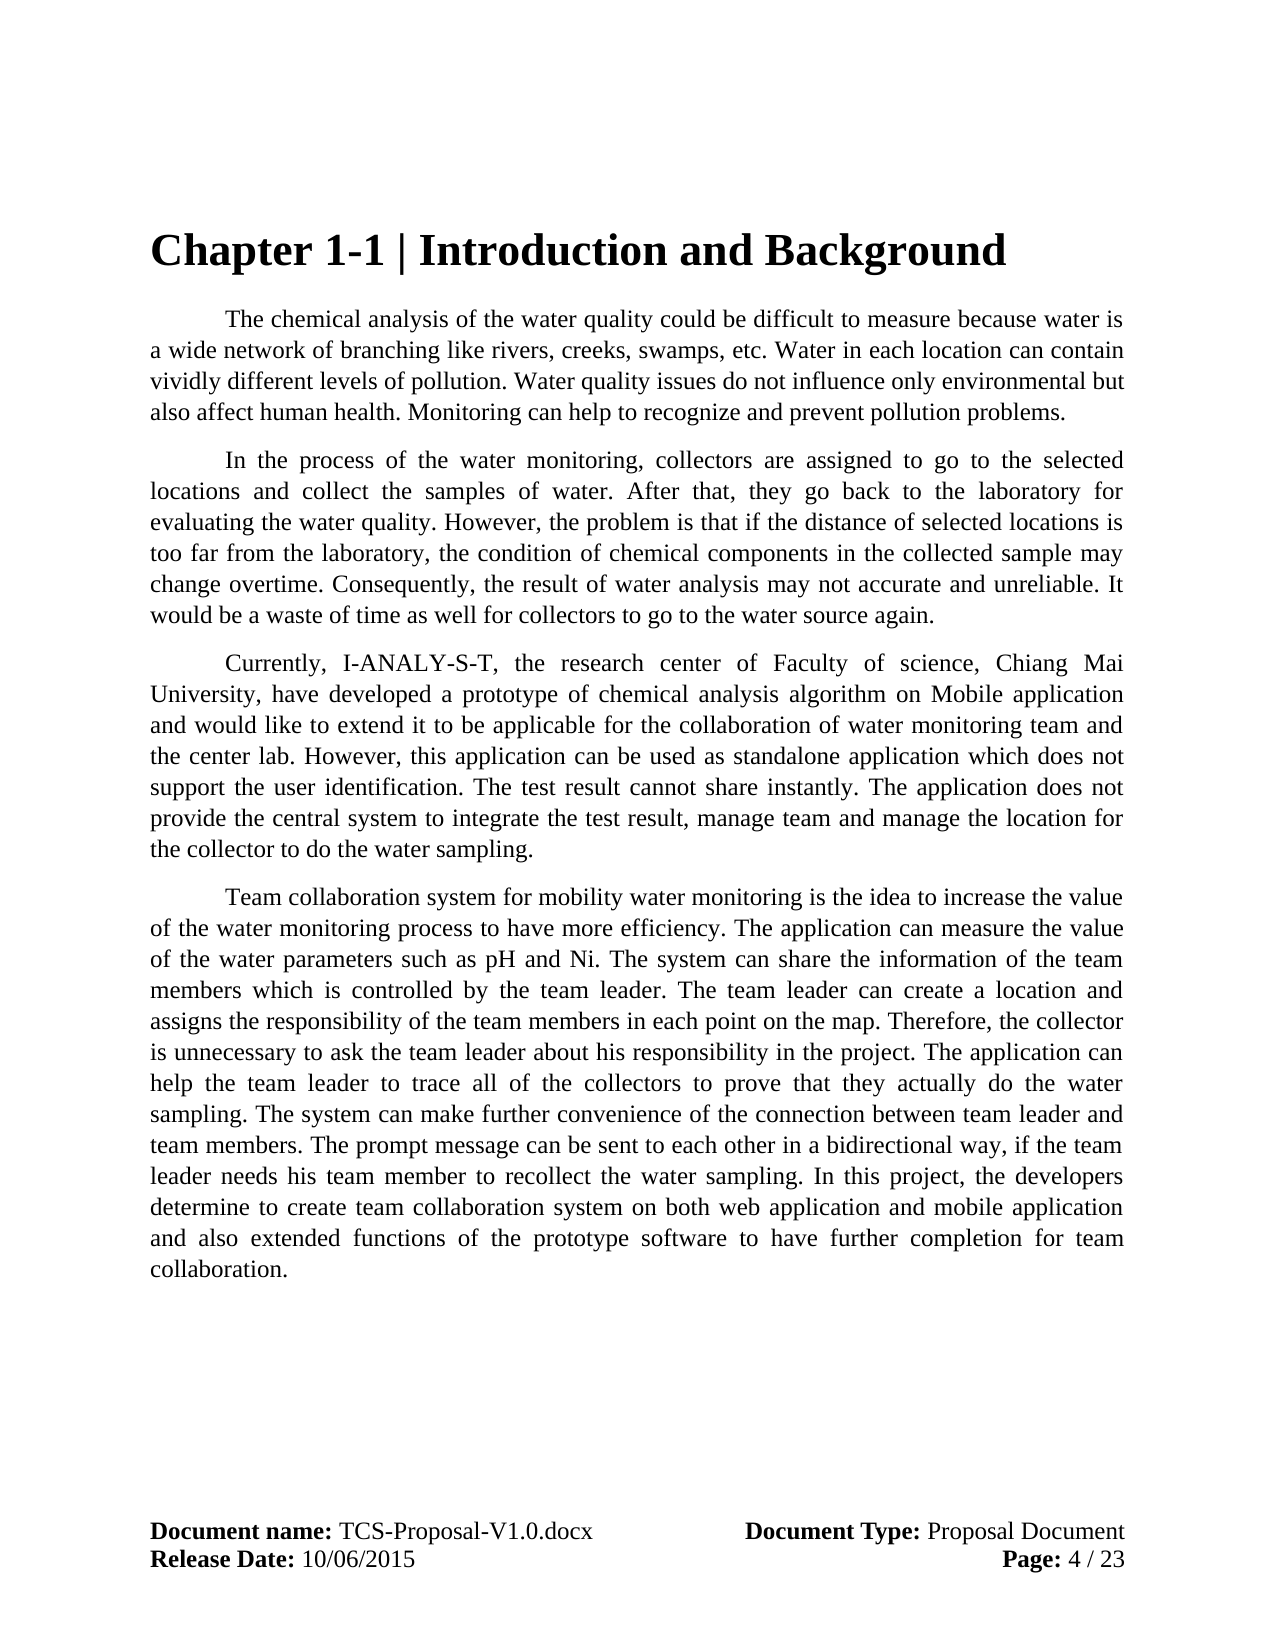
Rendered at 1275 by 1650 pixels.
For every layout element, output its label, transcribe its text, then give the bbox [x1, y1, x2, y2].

text In the process of the water monitoring, collectors are assigned to go to the selected locations and collect the samples of water. After that, they go back to the laboratory for evaluating the water quality. However, the problem is that if the distance of selected locations is too far from the laboratory, the condition of chemical components in the collected sample may change overtime. Consequently, the result of water analysis may not accurate and unreliable. It would be a waste of time as well for collectors to go to the water source again. [150, 445, 1125, 629]
text Team collaboration system for mobility water monitoring is the idea to increase the value of the water monitoring process to have more efficiency. The application can measure the value of the water parameters such as pH and Ni. The system can share the information of the team members which is controlled by the team leader. The team leader can create a location and assigns the responsibility of the team members in each point on the map. Therefore, the collector is unnecessary to ask the team leader about his responsibility in the project. The application can help the team leader to trace all of the collectors to prove that they actually do the water sampling. The system can make further convenience of the connection between team leader and team members. The prompt message can be sent to each other in a bidirectional way, if the team leader needs his team member to recollect the water sampling. In this project, the developers determine to create team collaboration system on both web application and mobile application and also extended functions of the prototype software to have further completion for team collaboration. [150, 882, 1125, 1283]
text The chemical analysis of the water quality could be difficult to measure because water is a wide network of branching like rivers, creeks, swamps, etc. Water in each location can contain vividly different levels of pollution. Water quality issues do not influence only environmental but also affect human health. Monitoring can help to recognize and prevent pollution problems. [150, 304, 1125, 426]
subtitle Chapter 1-1 | Introduction and Background [150, 222, 1125, 275]
text Currently, I-ANALY-S-T, the research center of Faculty of science, Chiang Mai University, have developed a prototype of chemical analysis algorithm on Mobile application and would like to extend it to be applicable for the collaboration of water monitoring team and the center lab. However, this application can be used as standalone application which does not support the user identification. The test result cannot share instantly. The application does not provide the central system to integrate the test result, manage team and manage the location for the collector to do the water sampling. [150, 648, 1125, 863]
